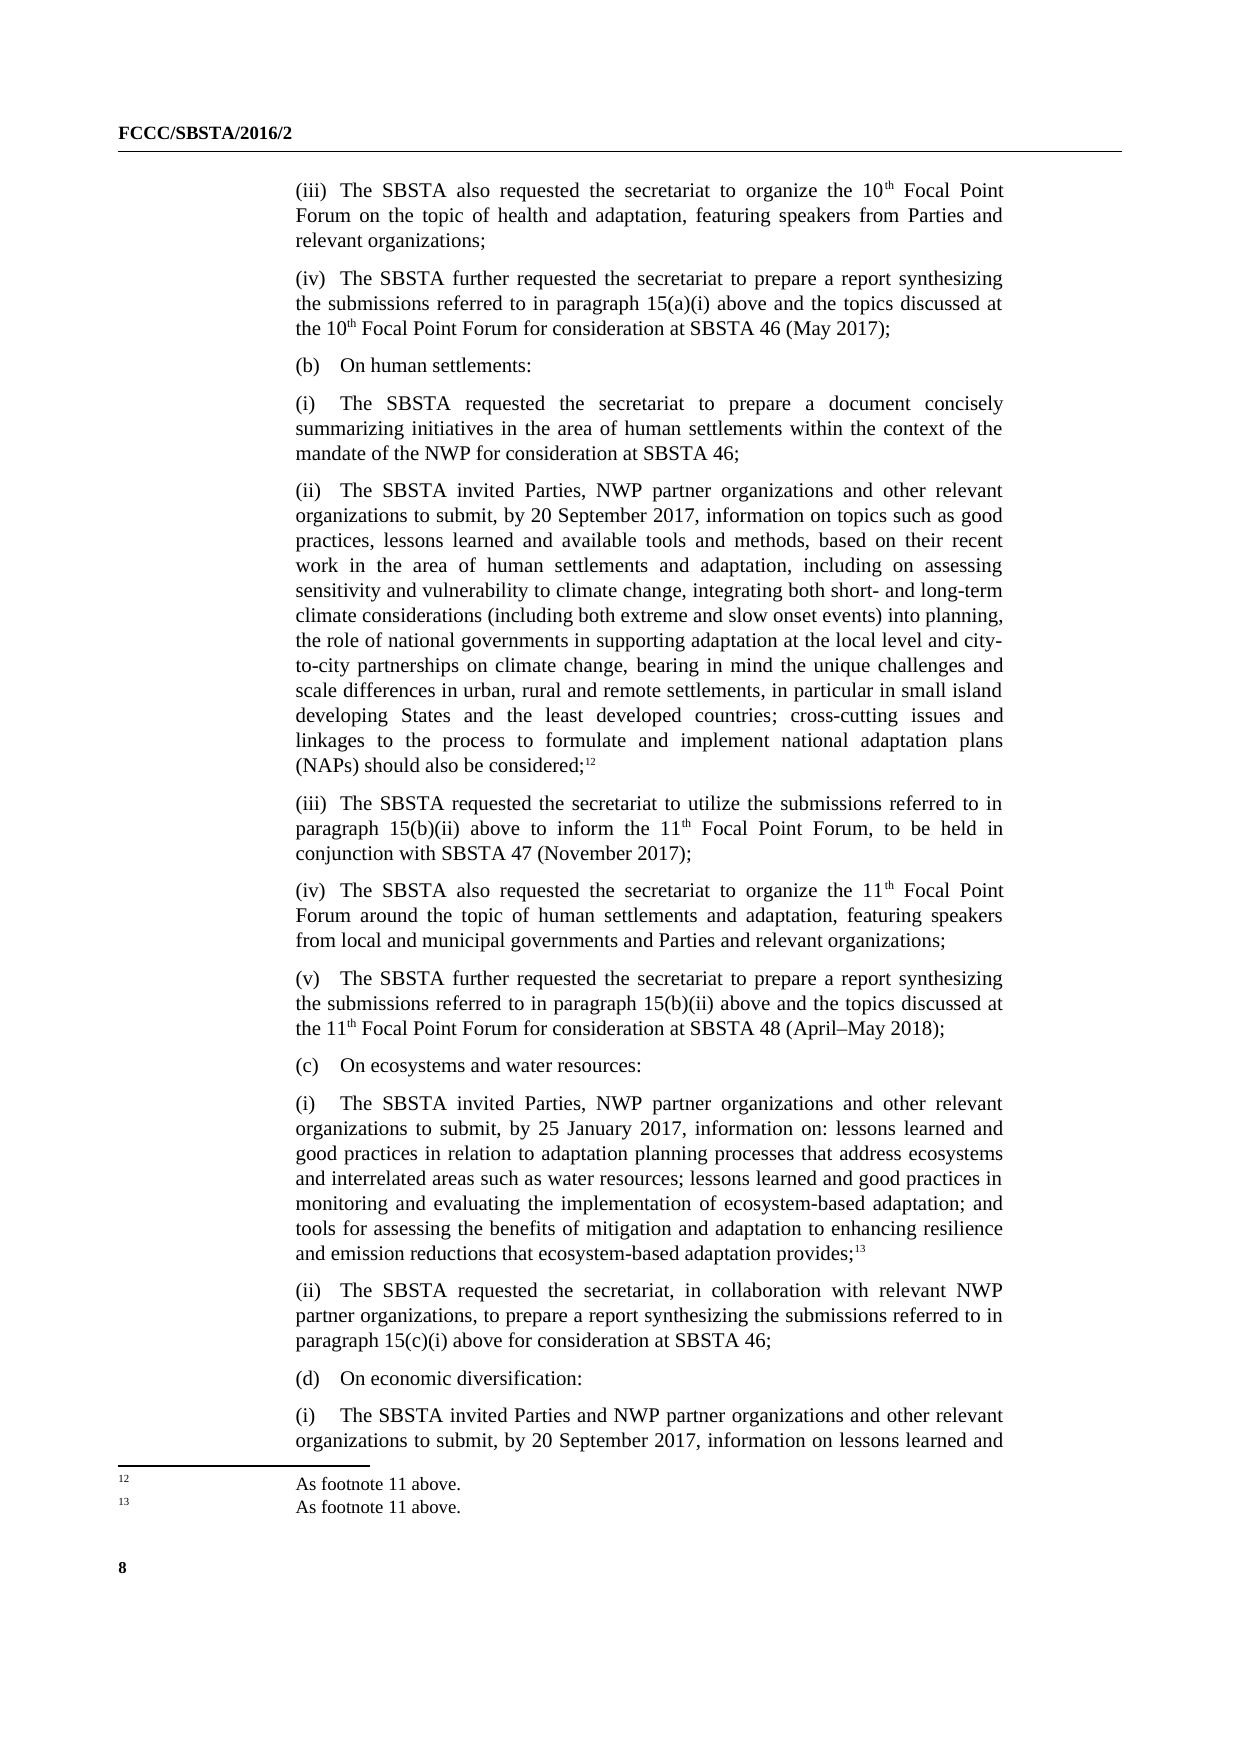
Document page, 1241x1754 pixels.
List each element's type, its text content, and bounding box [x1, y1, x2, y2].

list (i) The SBSTA requested the secretariat to prepare a document concisely summarizing initiatives in the area of human settlements within the context of the mandate of the NWP for consideration at SBSTA 46; [295, 390, 1004, 465]
list (v) The SBSTA further requested the secretariat to prepare a report synthesizing the submissions referred to in paragraph 15(b)(ii) above and the topics discussed at the 11th Focal Point Forum for consideration at SBSTA 48 (April–May 2018); [295, 965, 1004, 1040]
list (i) The SBSTA invited Parties, NWP partner organizations and other relevant organizations to submit, by 25 January 2017, information on: lessons learned and good practices in relation to adaptation planning processes that address ecosystems and interrelated areas such as water resources; lessons learned and good practices in monitoring and evaluating the implementation of ecosystem-based adaptation; and tools for assessing the benefits of mitigation and adaptation to enhancing resilience and emission reductions that ecosystem-based adaptation provides; [295, 1090, 1004, 1265]
list (d) On economic diversification: [236, 1365, 1004, 1390]
list (ii) The SBSTA invited Parties, NWP partner organizations and other relevant organizations to submit, by 20 September 2017, information on topics such as good practices, lessons learned and available tools and methods, based on their recent work in the area of human settlements and adaptation, including on assessing sensitivity and vulnerability to climate change, integrating both short- and long-term climate considerations (including both extreme and slow onset events) into planning, the role of national governments in supporting adaptation at the local level and city-to-city partnerships on climate change, bearing in mind the unique challenges and scale differences in urban, rural and remote settlements, in particular in small island developing States and the least developed countries; cross-cutting issues and linkages to the process to formulate and implement national adaptation plans (NAPs) should also be considered; [295, 477, 1004, 777]
list (iii) The SBSTA also requested the secretariat to organize the 10th Focal Point Forum on the topic of health and adaptation, featuring speakers from Parties and relevant organizations; [295, 177, 1004, 252]
list (ii) The SBSTA requested the secretariat, in collaboration with relevant NWP partner organizations, to prepare a report synthesizing the submissions referred to in paragraph 15(c)(i) above for consideration at SBSTA 46; [295, 1277, 1004, 1352]
list (iii) The SBSTA requested the secretariat to utilize the submissions referred to in paragraph 15(b)(ii) above to inform the 11th Focal Point Forum, to be held in conjunction with SBSTA 47 (November 2017); [295, 790, 1004, 865]
list (b) On human settlements: [236, 352, 1004, 377]
list (c) On ecosystems and water resources: [236, 1052, 1004, 1077]
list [295, 1402, 1004, 1452]
list (iv) The SBSTA further requested the secretariat to prepare a report synthesizing the submissions referred to in paragraph 15(a)(i) above and the topics discussed at the 10th Focal Point Forum for consideration at SBSTA 46 (May 2017); [295, 265, 1004, 340]
list (iv) The SBSTA also requested the secretariat to organize the 11th Focal Point Forum around the topic of human settlements and adaptation, featuring speakers from local and municipal governments and Parties and relevant organizations; [295, 877, 1004, 952]
